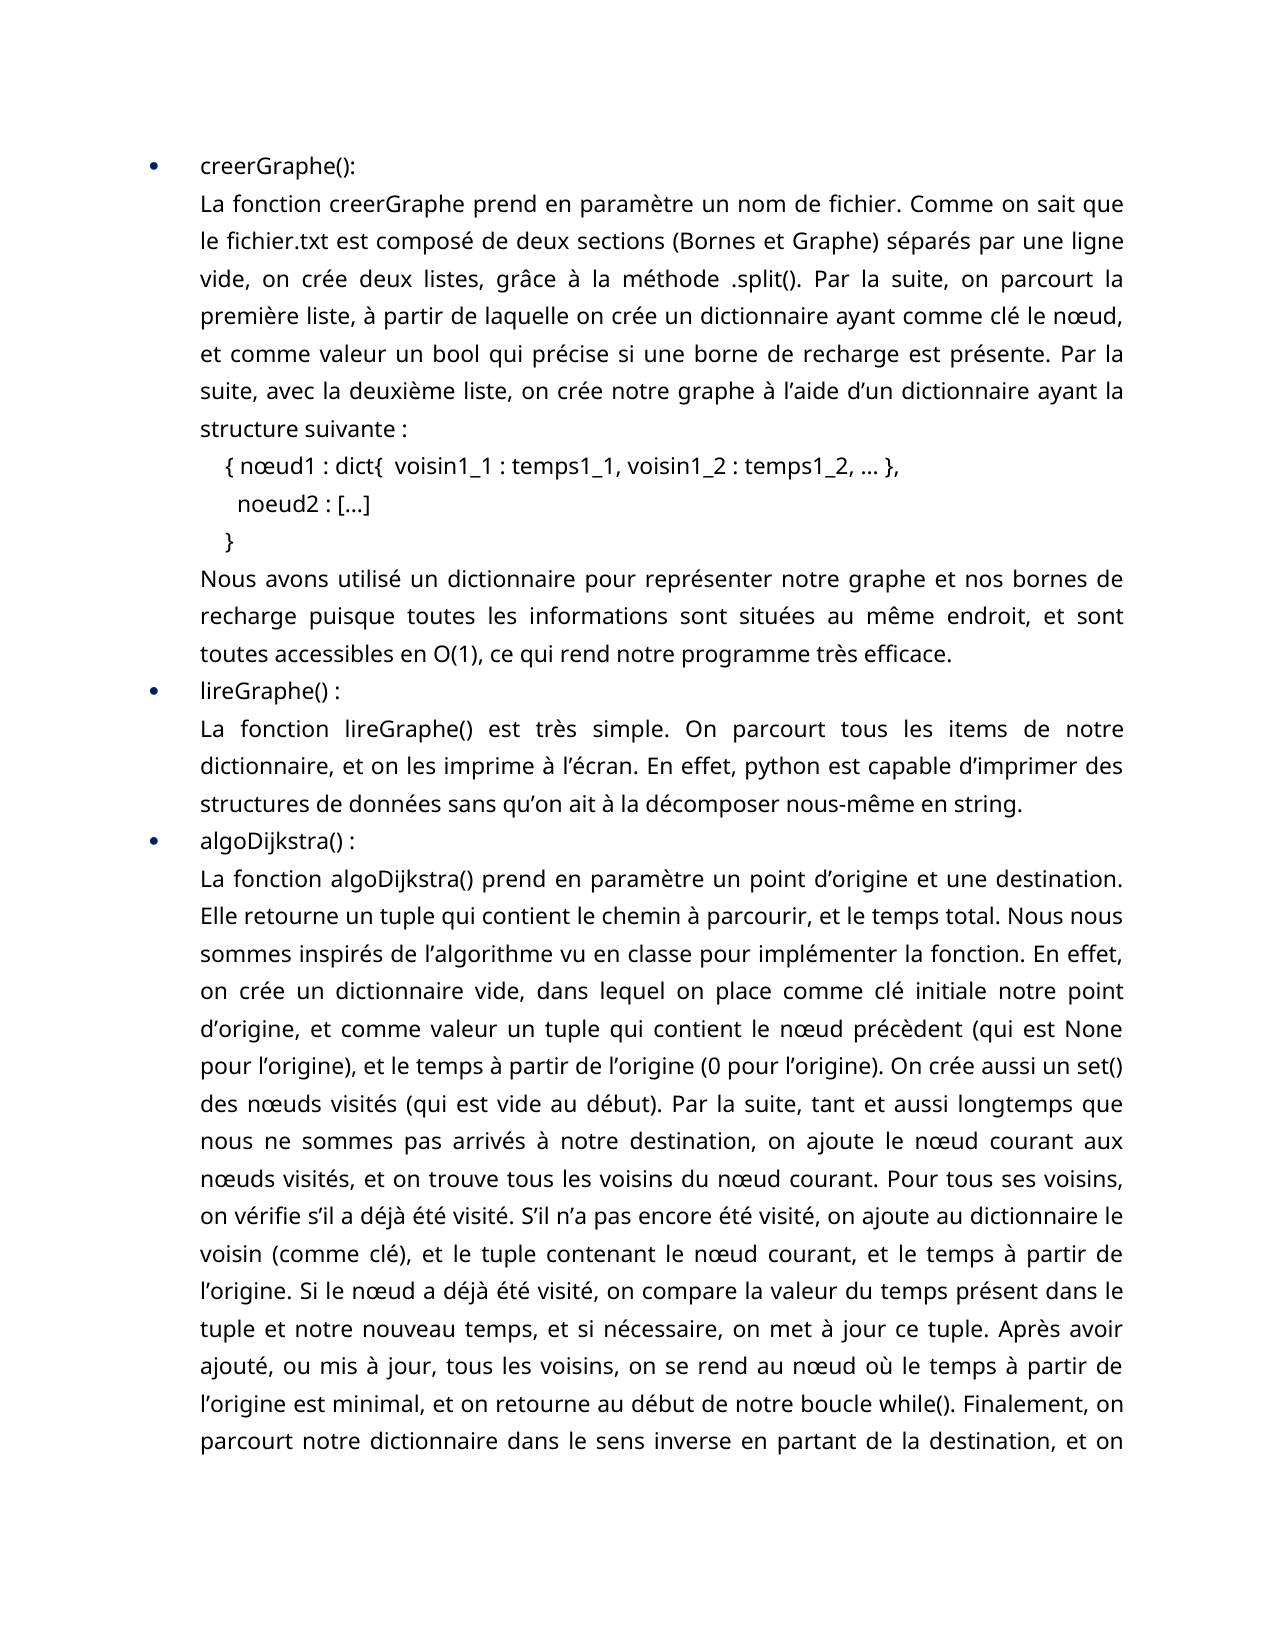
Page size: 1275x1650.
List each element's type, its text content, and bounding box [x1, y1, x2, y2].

text Nous avons utilisé un dictionnaire pour représenter notre graphe et nos bornes de recharge puisque toutes les informations sont situées au même endroit, et sont toutes accessibles en O(1), ce qui rend notre programme très efficace. [200, 562, 1125, 669]
list lireGraphe() : La fonction lireGraphe() est très simple. On parcourt tous les items de notre dictionnaire, et on les imprime à l’écran. En effet, python est capable d’imprimer des structures de données sans qu’on ait à la décomposer nous-même en string. [150, 675, 1125, 819]
list creerGraphe(): La fonction creerGraphe prend en paramètre un nom de fichier. Comme on sait que le fichier.txt est composé de deux sections (Bornes et Graphe) séparés par une ligne vide, on crée deux listes, grâce à la méthode .split(). Par la suite, on parcourt la première liste, à partir de laquelle on crée un dictionnaire ayant comme clé le nœud, et comme valeur un bool qui précise si une borne de recharge est présente. Par la suite, avec la deuxième liste, on crée notre graphe à l’aide d’un dictionnaire ayant la structure suivante : [150, 150, 1125, 444]
text { nœud1 : dict{ voisin1_1 : temps1_1, voisin1_2 : temps1_2, … }, [150, 450, 1125, 481]
text } [150, 525, 1125, 556]
text noeud2 : […] [150, 487, 1125, 519]
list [150, 825, 1125, 1456]
